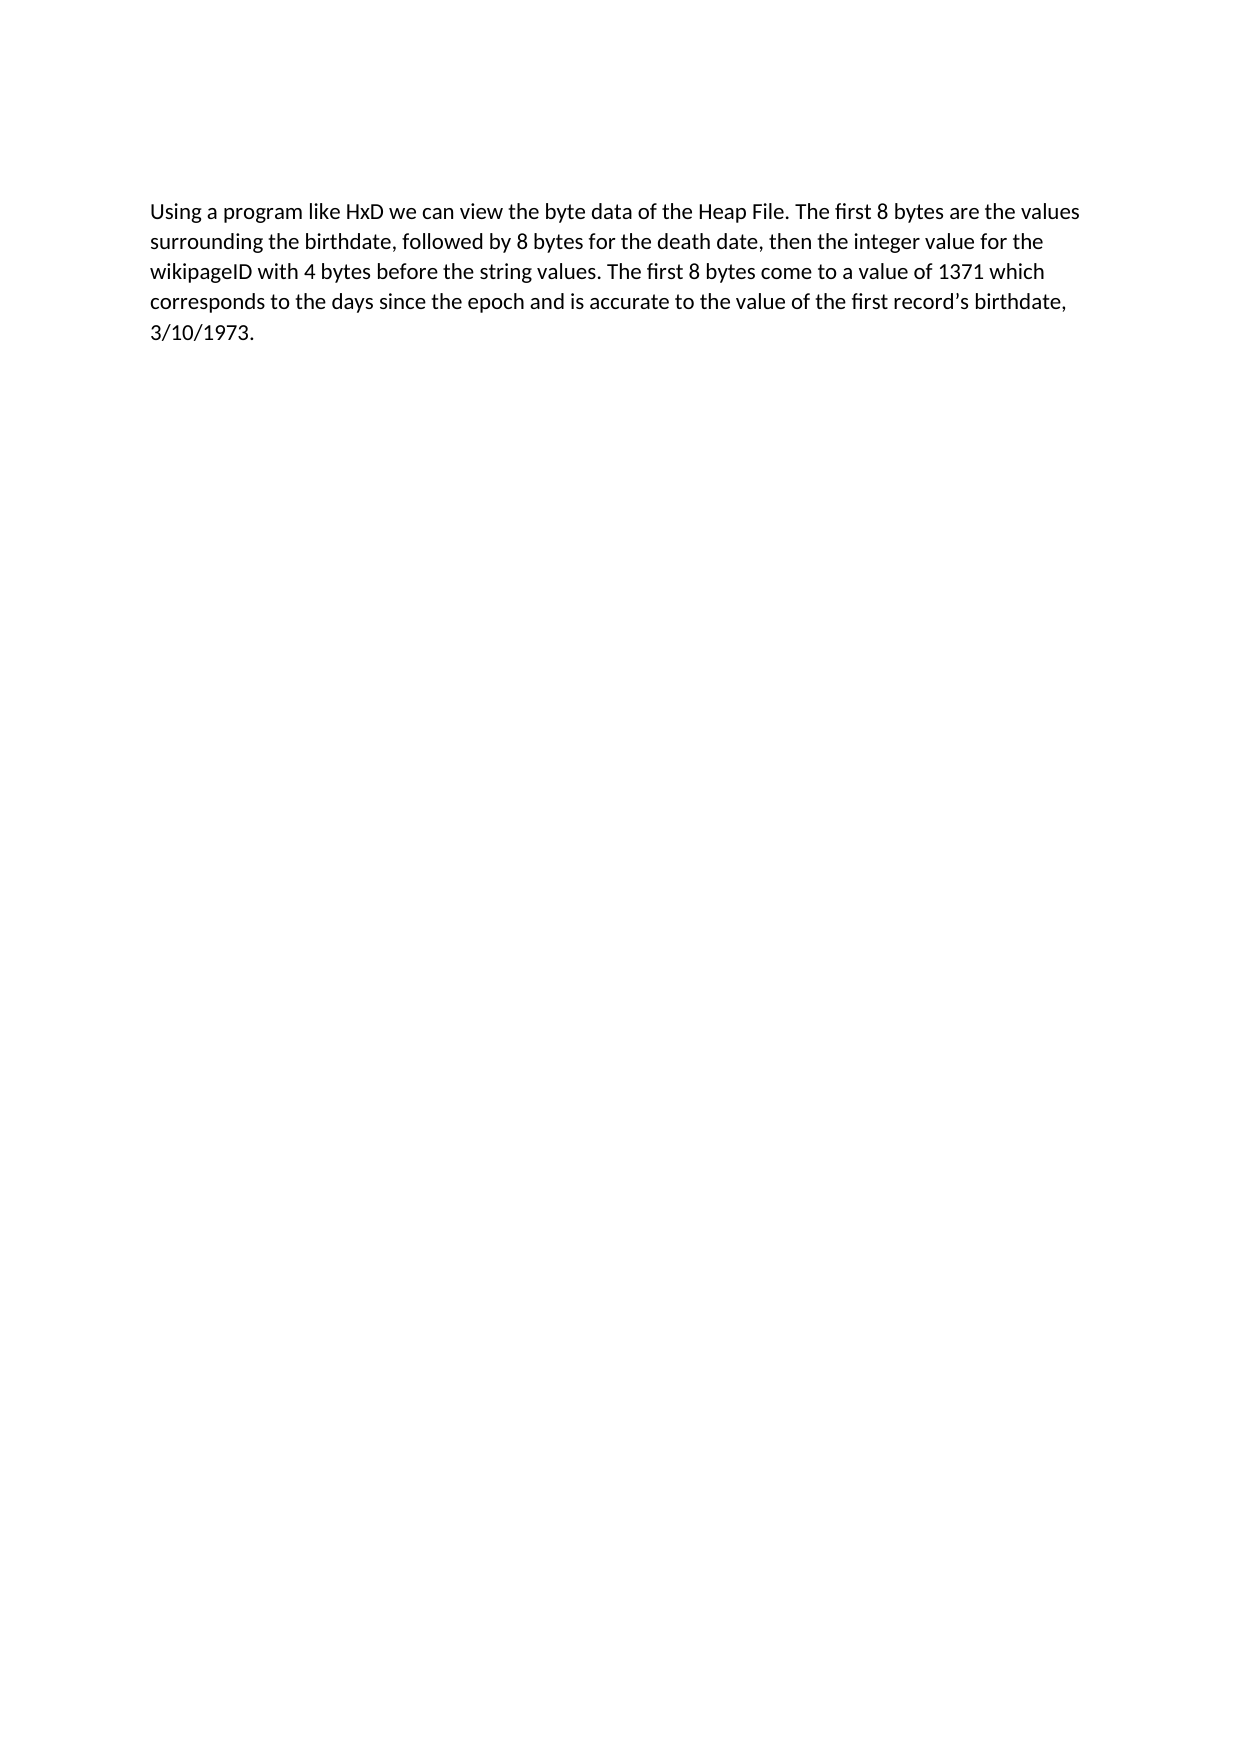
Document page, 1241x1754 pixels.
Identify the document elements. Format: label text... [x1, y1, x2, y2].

text Using a program like HxD we can view the byte data of the Heap File. The first 8 bytes are the values surrounding the birthdate, followed by 8 bytes for the death date, then the integer value for the wikipageID with 4 bytes before the string values. The first 8 bytes come to a value of 1371 which corresponds to the days since the epoch and is accurate to the value of the first record’s birthdate, 3/10/1973. [150, 197, 1090, 346]
